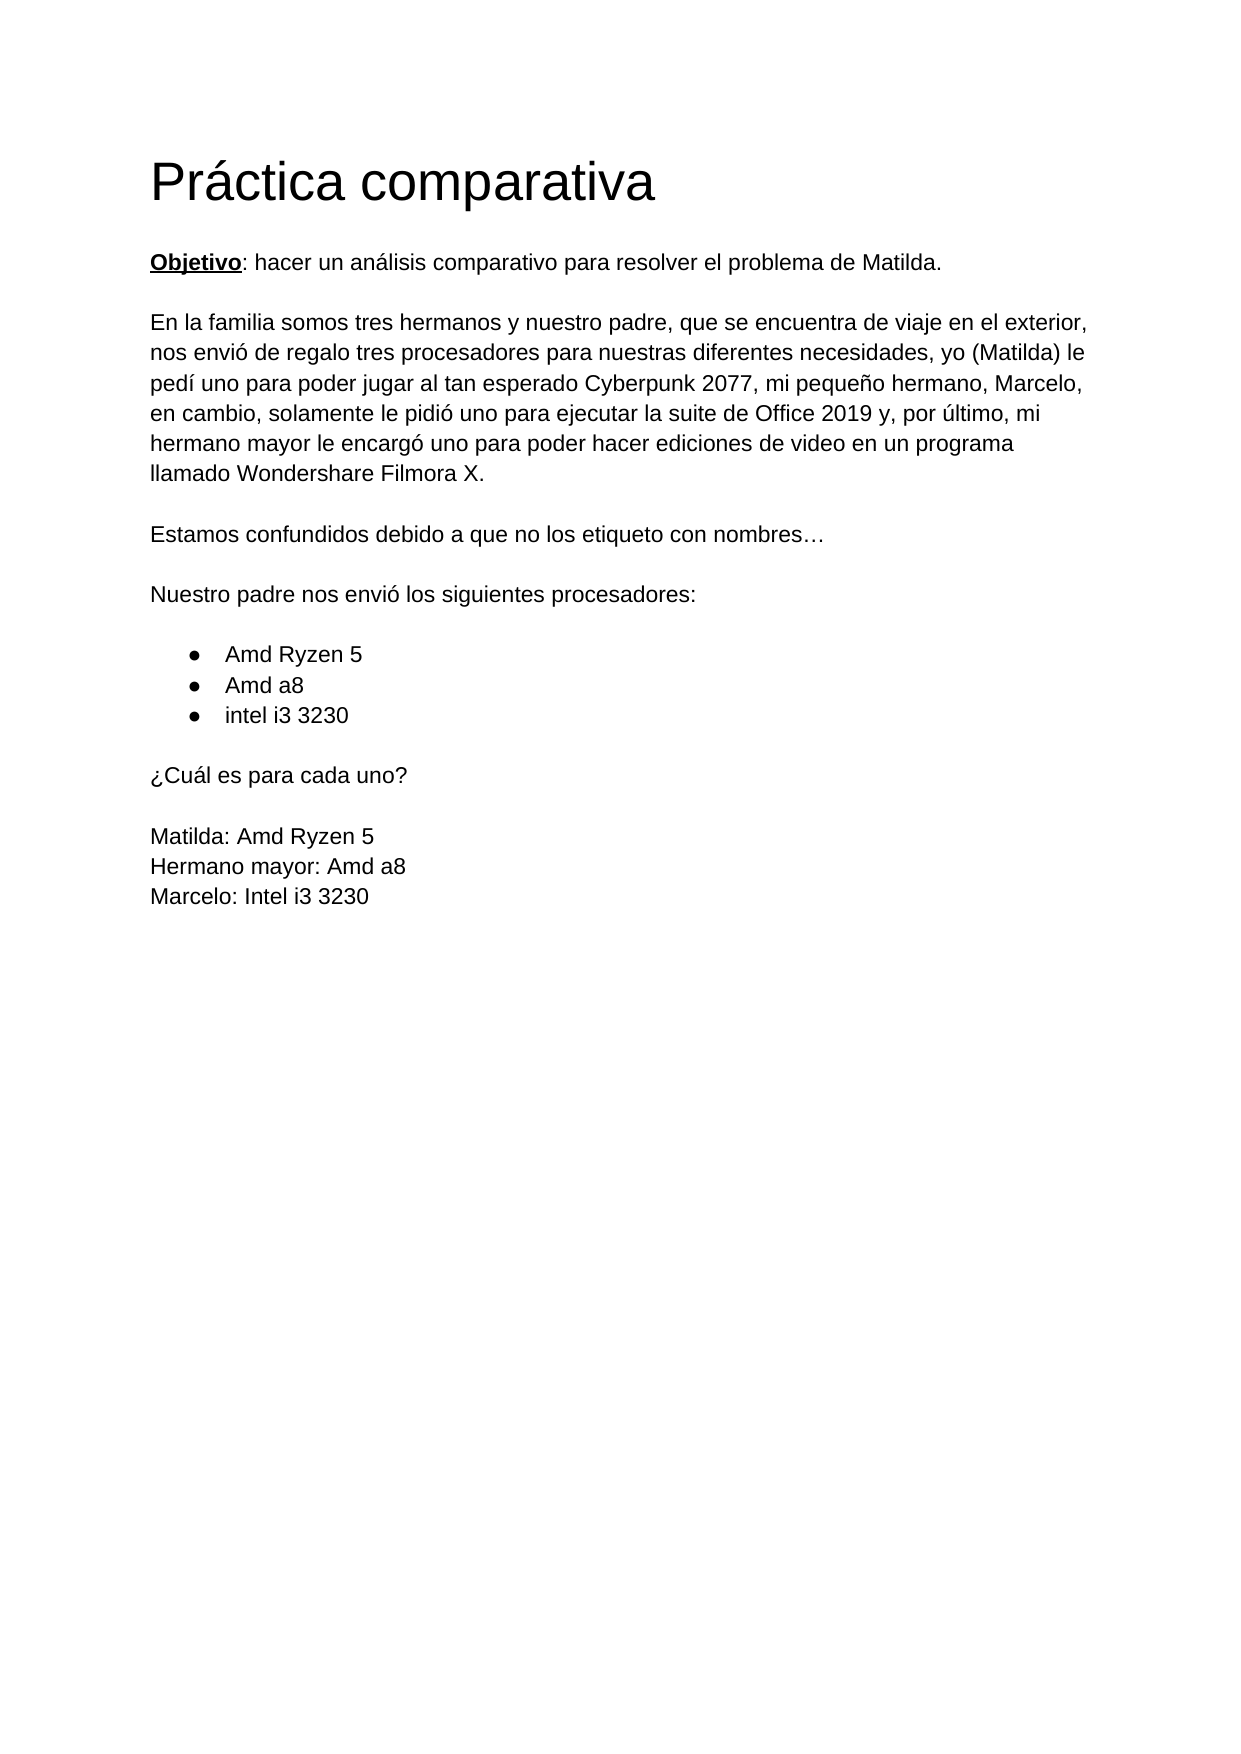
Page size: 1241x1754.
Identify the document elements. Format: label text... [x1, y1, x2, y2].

text Marcelo: Intel i3 3230 [150, 883, 1090, 909]
text Estamos confundidos debido a que no los etiqueto con nombres… [150, 521, 1090, 547]
text ¿Cuál es para cada uno? [150, 762, 1090, 789]
title Práctica comparativa [150, 150, 1090, 212]
text Matilda: Amd Ryzen 5 [150, 823, 1090, 849]
text En la familia somos tres hermanos y nuestro padre, que se encuentra de viaje en el exterior, nos envió de regalo tres procesadores para nuestras diferentes necesidades, yo (Matilda) le pedí uno para poder jugar al tan esperado Cyberpunk 2077, mi pequeño hermano, Marcelo, en cambio, solamente le pidió uno para ejecutar la suite de Office 2019 y, por último, mi hermano mayor le encargó uno para poder hacer ediciones de video en un programa llamado Wondershare Filmora X. [150, 309, 1090, 487]
text Hermano mayor: Amd a8 [150, 853, 1090, 879]
list Amd a8 [187, 672, 1090, 698]
text Nuestro padre nos envió los siguientes procesadores: [150, 581, 1090, 607]
list Amd Ryzen 5 [187, 641, 1090, 668]
text Objetivo: hacer un análisis comparativo para resolver el problema de Matilda. [150, 249, 1090, 275]
list intel i3 3230 [187, 702, 1090, 728]
